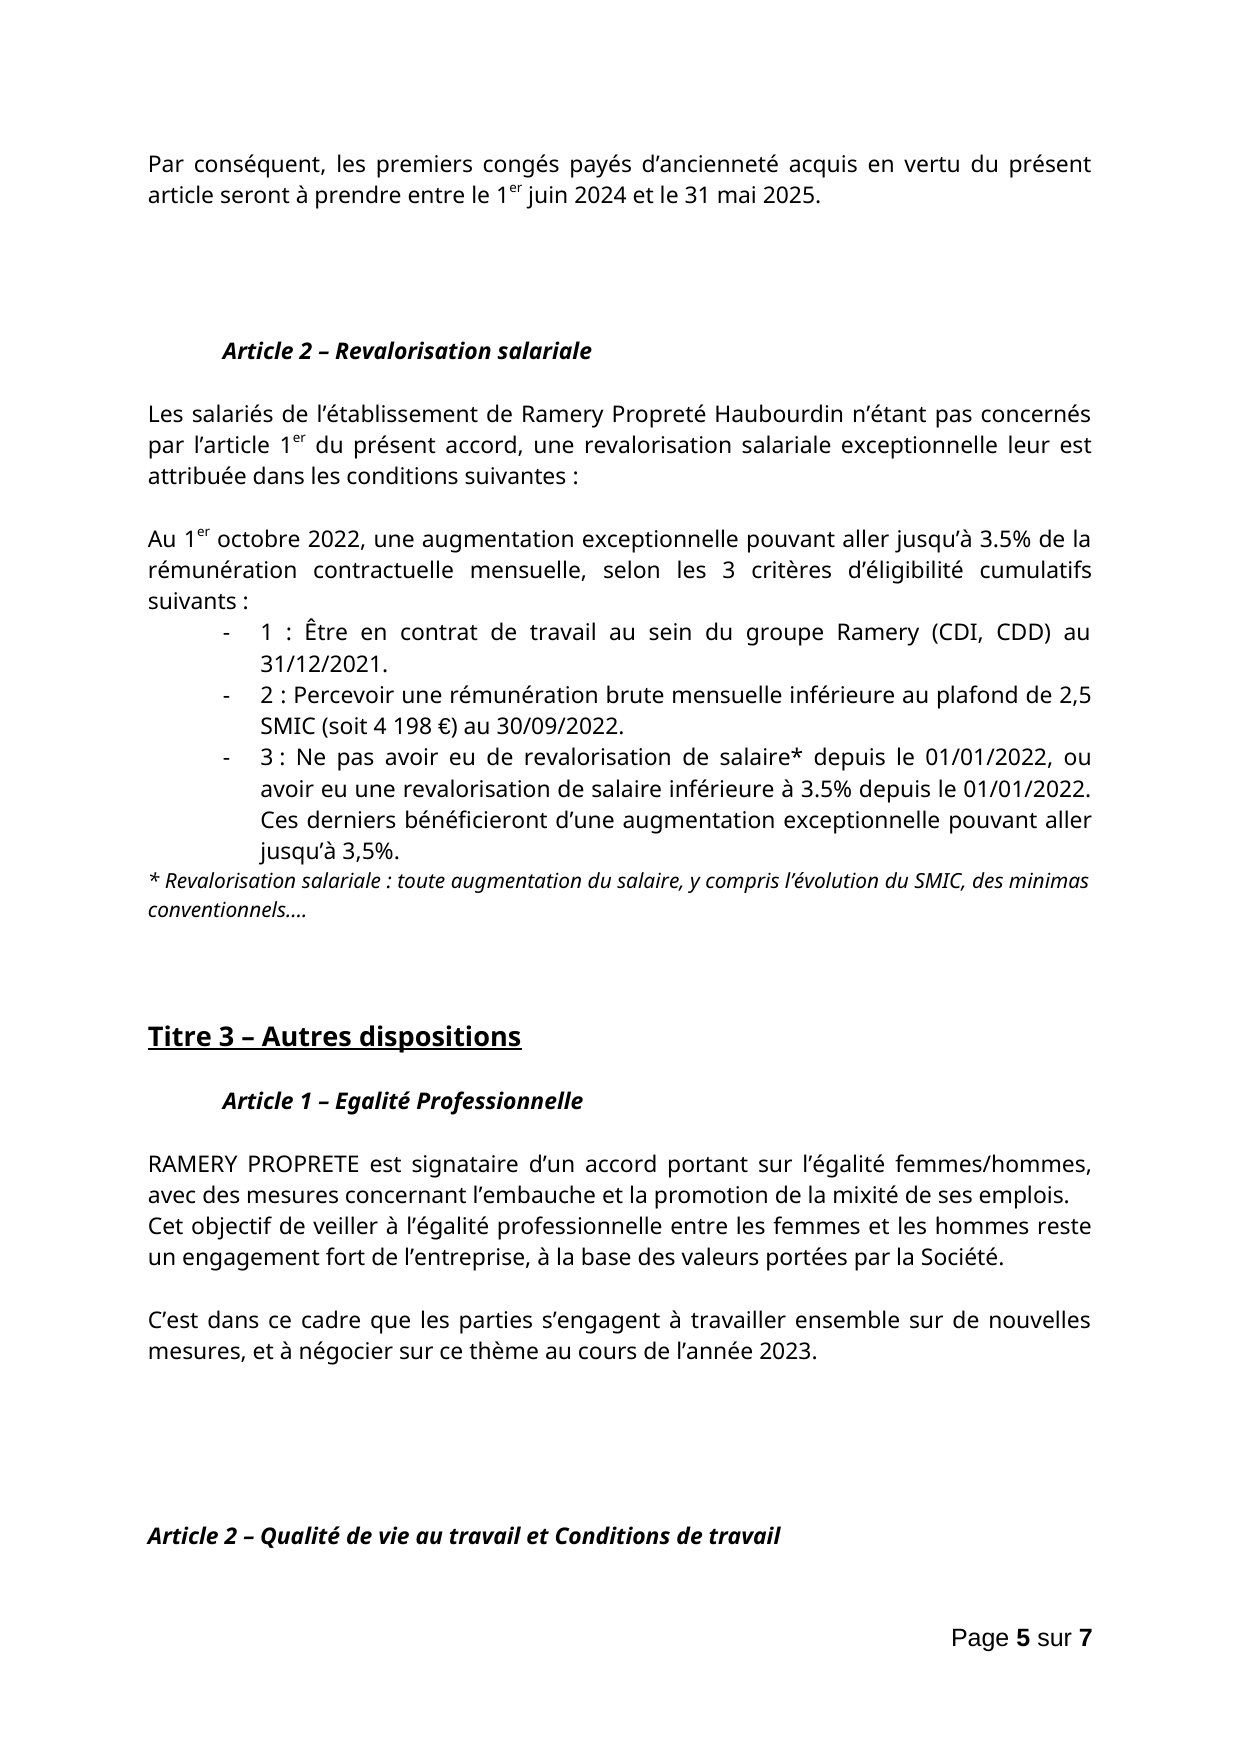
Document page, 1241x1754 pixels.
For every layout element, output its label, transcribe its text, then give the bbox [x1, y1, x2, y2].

text Au 1er octobre 2022, une augmentation exceptionnelle pouvant aller jusqu’à 3.5% de la rémunération contractuelle mensuelle, selon les 3 critères d’éligibilité cumulatifs suivants : [148, 523, 1093, 616]
text Titre 3 – Autres dispositions [148, 1017, 1093, 1054]
text Par conséquent, les premiers congés payés d’ancienneté acquis en vertu du présent article seront à prendre entre le 1er juin 2024 et le 31 mai 2025. [148, 148, 1093, 210]
text * Revalorisation salariale : toute augmentation du salaire, y compris l’évolution du SMIC, des minimas conventionnels…. [148, 866, 1093, 923]
text Article 2 – Revalorisation salariale [148, 335, 1093, 366]
list 2 : Percevoir une rémunération brute mensuelle inférieure au plafond de 2,5 SMIC (soit 4 198 €) au 30/09/2022. [223, 679, 1093, 741]
text C’est dans ce cadre que les parties s’engagent à travailler ensemble sur de nouvelles mesures, et à négocier sur ce thème au cours de l’année 2023. [148, 1304, 1093, 1366]
list 3 : Ne pas avoir eu de revalorisation de salaire* depuis le 01/01/2022, ou avoir eu une revalorisation de salaire inférieure à 3.5% depuis le 01/01/2022. Ces derniers bénéficieront d’une augmentation exceptionnelle pouvant aller jusqu’à 3,5%. [223, 741, 1093, 866]
text Cet objectif de veiller à l’égalité professionnelle entre les femmes et les hommes reste un engagement fort de l’entreprise, à la base des valeurs portées par la Société. [148, 1210, 1093, 1273]
text Les salariés de l’établissement de Ramery Propreté Haubourdin n’étant pas concernés par l’article 1er du présent accord, une revalorisation salariale exceptionnelle leur est attribuée dans les conditions suivantes : [148, 398, 1093, 491]
text Article 1 – Egalité Professionnelle [148, 1085, 1093, 1116]
text Article 2 – Qualité de vie au travail et Conditions de travail [148, 1520, 1093, 1551]
text RAMERY PROPRETE est signataire d’un accord portant sur l’égalité femmes/hommes, avec des mesures concernant l’embauche et la promotion de la mixité de ses emplois. [148, 1148, 1093, 1210]
list 1 : Être en contrat de travail au sein du groupe Ramery (CDI, CDD) au 31/12/2021. [223, 616, 1093, 679]
